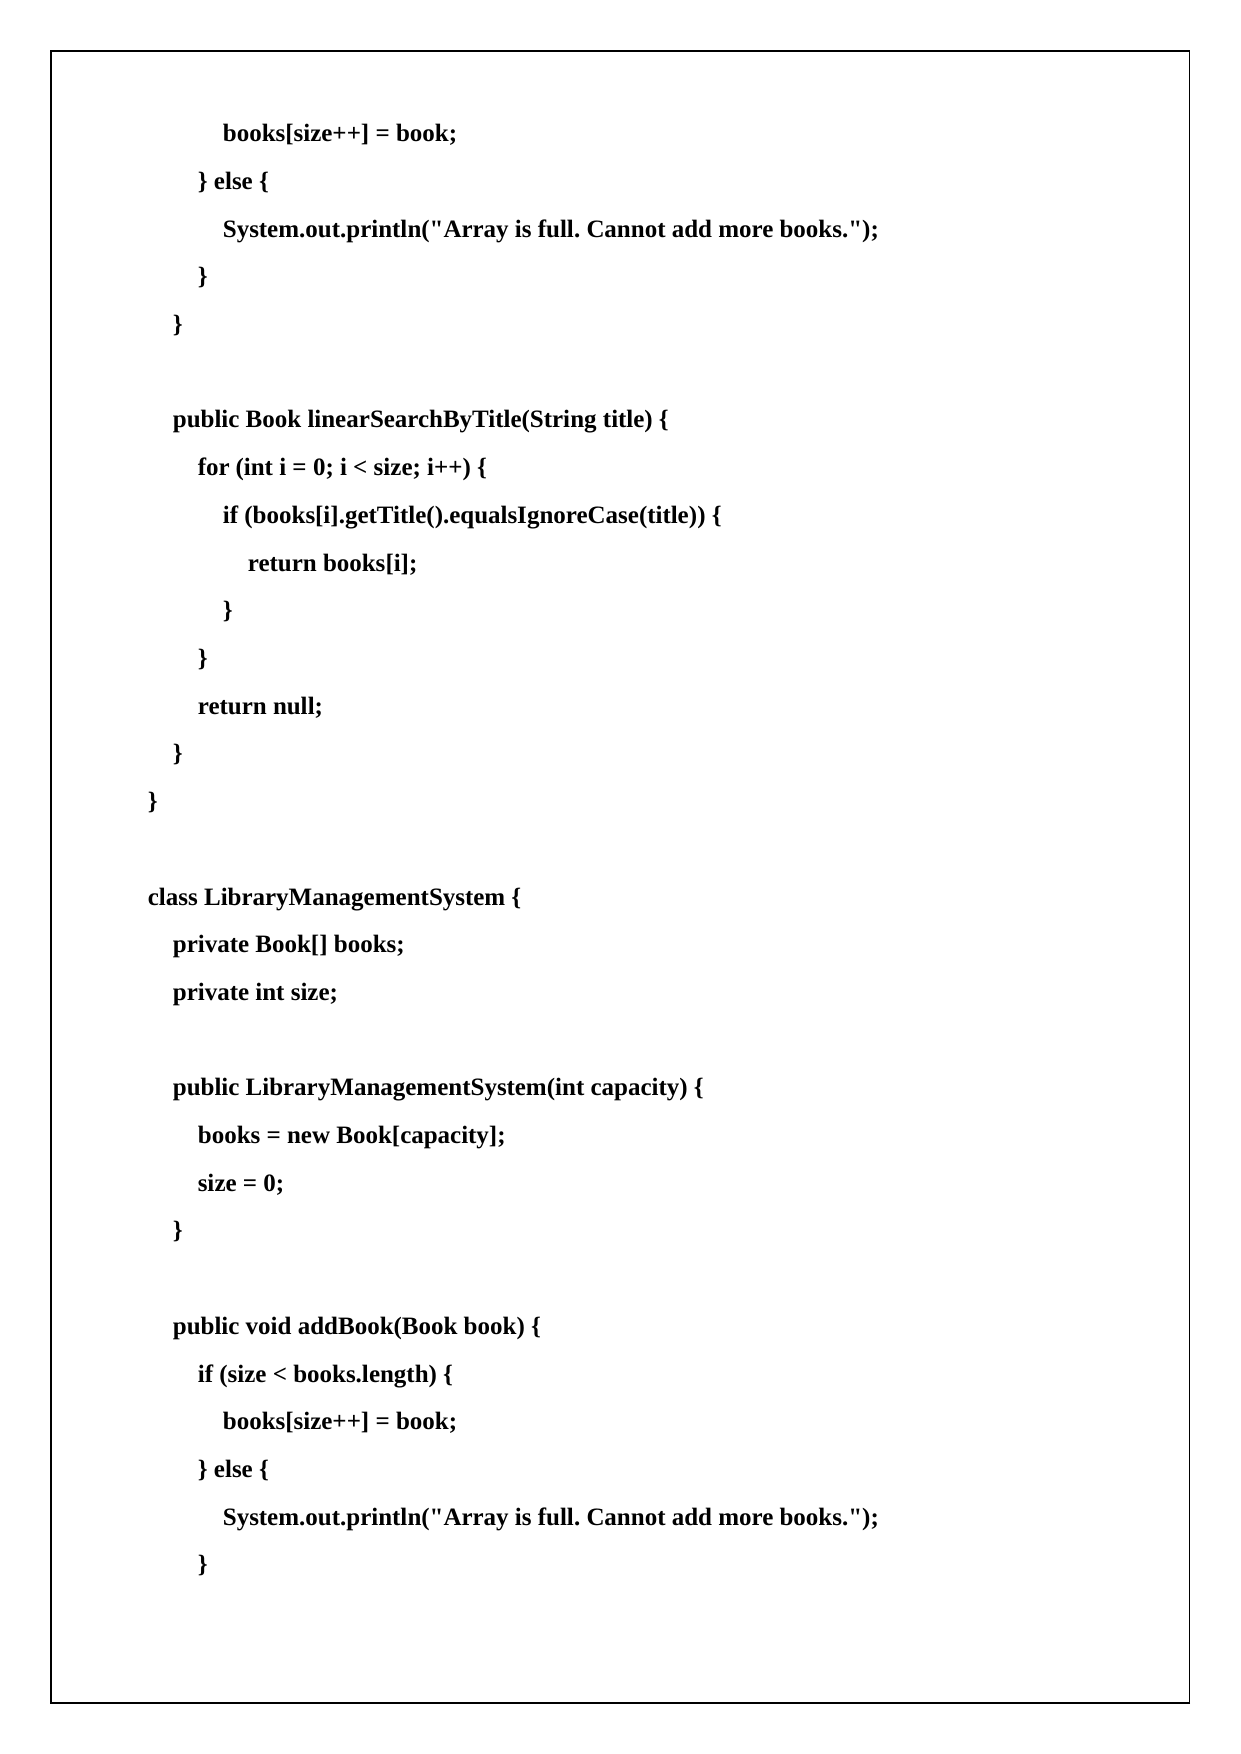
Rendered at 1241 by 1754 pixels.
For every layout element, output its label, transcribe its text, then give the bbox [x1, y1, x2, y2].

text return null; [148, 691, 1137, 719]
text } [148, 309, 1137, 338]
text size = 0; [148, 1168, 1137, 1197]
text books[size++] = book; [148, 118, 1137, 147]
text } [148, 643, 1137, 672]
text for (int i = 0; i < size; i++) { [148, 452, 1137, 481]
text return books[i]; [148, 548, 1137, 576]
text public LibraryManagementSystem(int capacity) { [148, 1072, 1137, 1101]
text } [148, 786, 1137, 815]
text public void addBook(Book book) { [148, 1311, 1137, 1340]
text } [148, 738, 1137, 767]
text } [148, 1216, 1137, 1244]
text } [148, 1549, 1137, 1578]
text if (size < books.length) { [148, 1359, 1137, 1387]
text } else { [148, 1454, 1137, 1483]
text private Book[] books; [148, 929, 1137, 958]
text public Book linearSearchByTitle(String title) { [148, 404, 1137, 433]
text System.out.println("Array is full. Cannot add more books."); [148, 1502, 1137, 1531]
text } [148, 595, 1137, 624]
text class LibraryManagementSystem { [148, 882, 1137, 910]
text books = new Book[capacity]; [148, 1120, 1137, 1149]
text } [148, 261, 1137, 290]
text System.out.println("Array is full. Cannot add more books."); [148, 214, 1137, 242]
text if (books[i].getTitle().equalsIgnoreCase(title)) { [148, 500, 1137, 529]
text } else { [148, 166, 1137, 195]
text private int size; [148, 977, 1137, 1006]
text books[size++] = book; [148, 1406, 1137, 1435]
